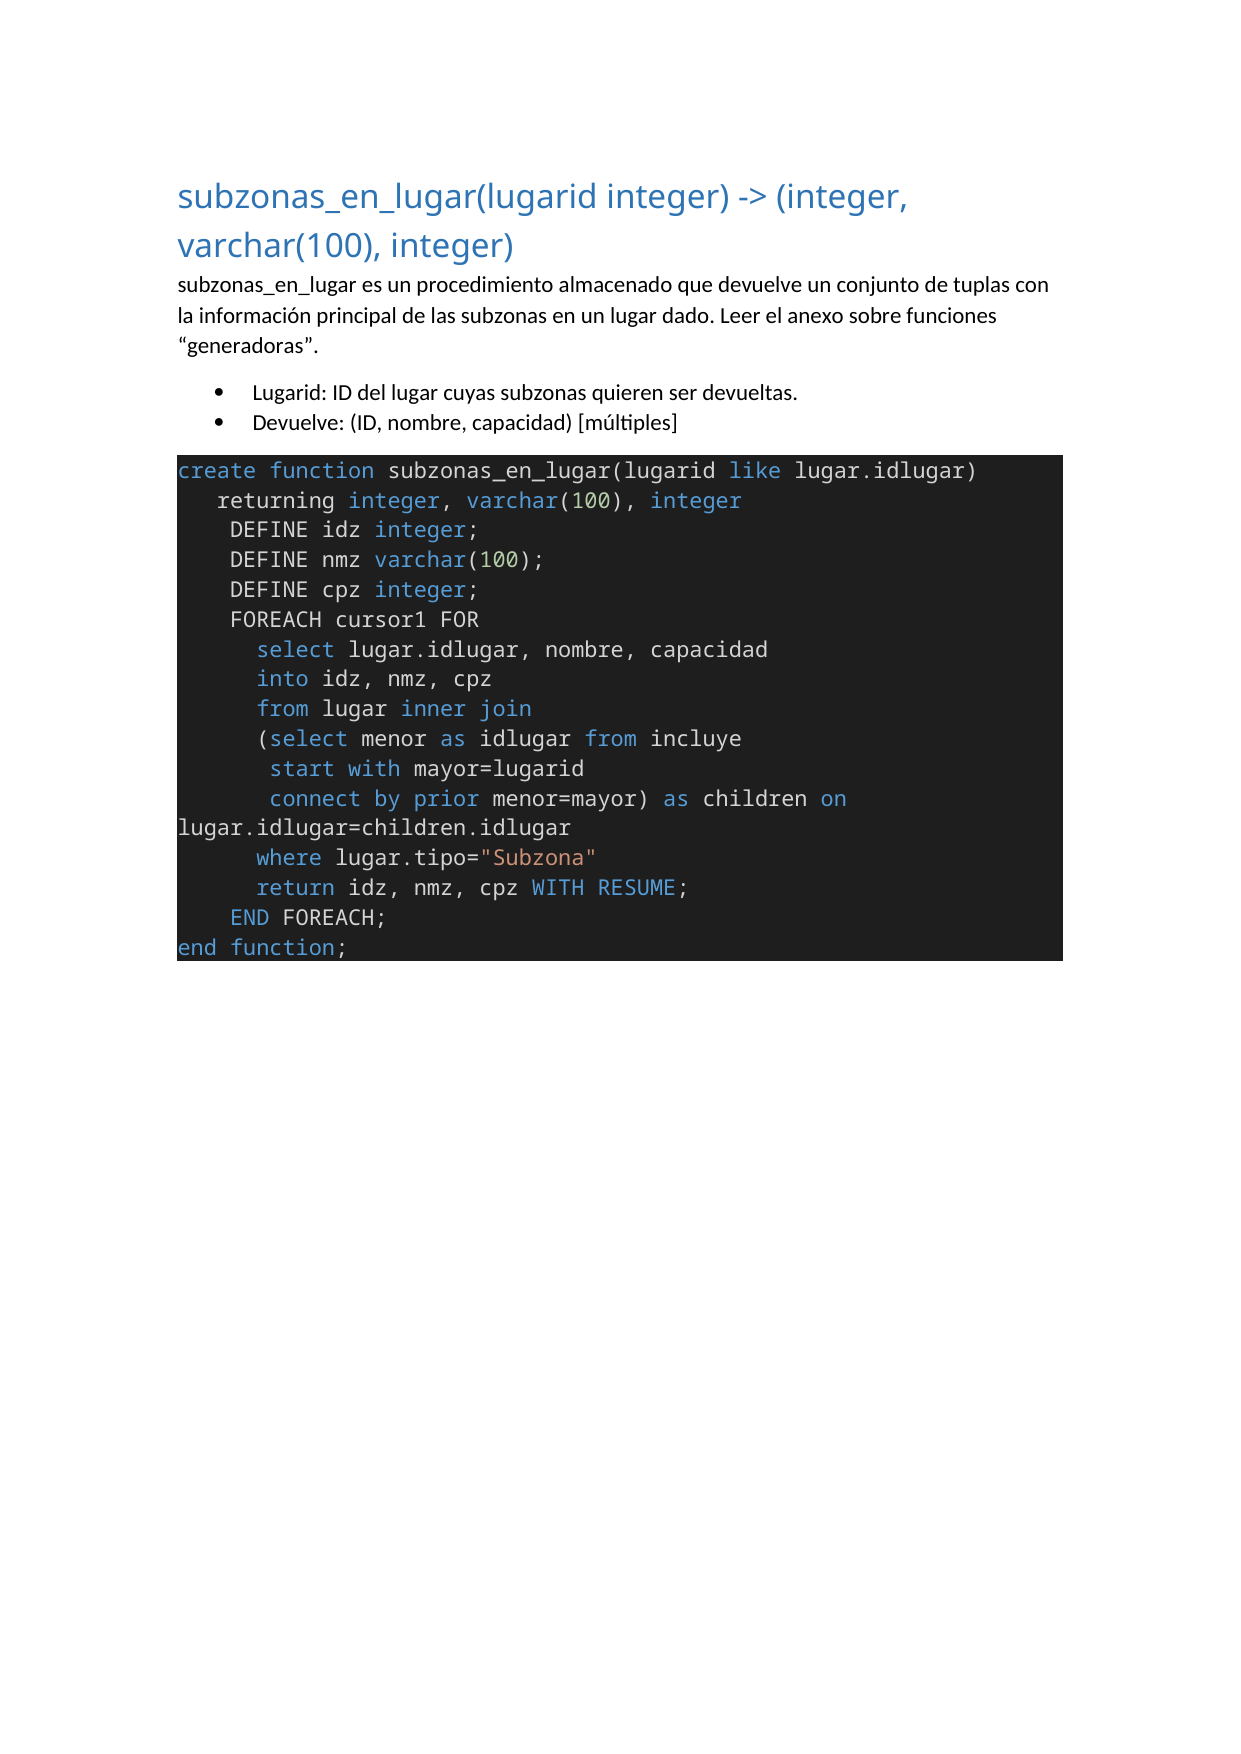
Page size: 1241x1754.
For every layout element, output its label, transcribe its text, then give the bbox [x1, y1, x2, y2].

text END FOREACH; [177, 902, 1063, 932]
text into idz, nmz, cpz [177, 663, 1063, 693]
text start with mayor=lugarid [177, 753, 1063, 783]
text returning integer, varchar(100), integer [177, 485, 1063, 514]
text DEFINE idz integer; [177, 514, 1063, 544]
text create function subzonas_en_lugar(lugarid like lugar.idlugar) [177, 455, 1063, 485]
text connect by prior menor=mayor) as children on lugar.idlugar=children.idlugar [177, 783, 1063, 842]
text where lugar.tipo="Subzona" [177, 842, 1063, 872]
list Devuelve: (ID, nombre, capacidad) [múltiples] [215, 408, 1063, 436]
text subzonas_en_lugar es un procedimiento almacenado que devuelve un conjunto de tuplas con la información principal de las subzonas en un lugar dado. Leer el anexo sobre funciones “generadoras”. [177, 271, 1063, 359]
list Lugarid: ID del lugar cuyas subzonas quieren ser devueltas. [215, 378, 1063, 406]
text (select menor as idlugar from incluye [177, 723, 1063, 753]
text end function; [177, 932, 1063, 961]
text FOREACH cursor1 FOR [177, 604, 1063, 634]
text DEFINE cpz integer; [177, 574, 1063, 604]
subtitle subzonas_en_lugar(lugarid integer) -> (integer, varchar(100), integer) [177, 173, 1063, 267]
text DEFINE nmz varchar(100); [177, 544, 1063, 574]
text return idz, nmz, cpz WITH RESUME; [177, 872, 1063, 902]
text select lugar.idlugar, nombre, capacidad [177, 634, 1063, 663]
text from lugar inner join [177, 693, 1063, 723]
